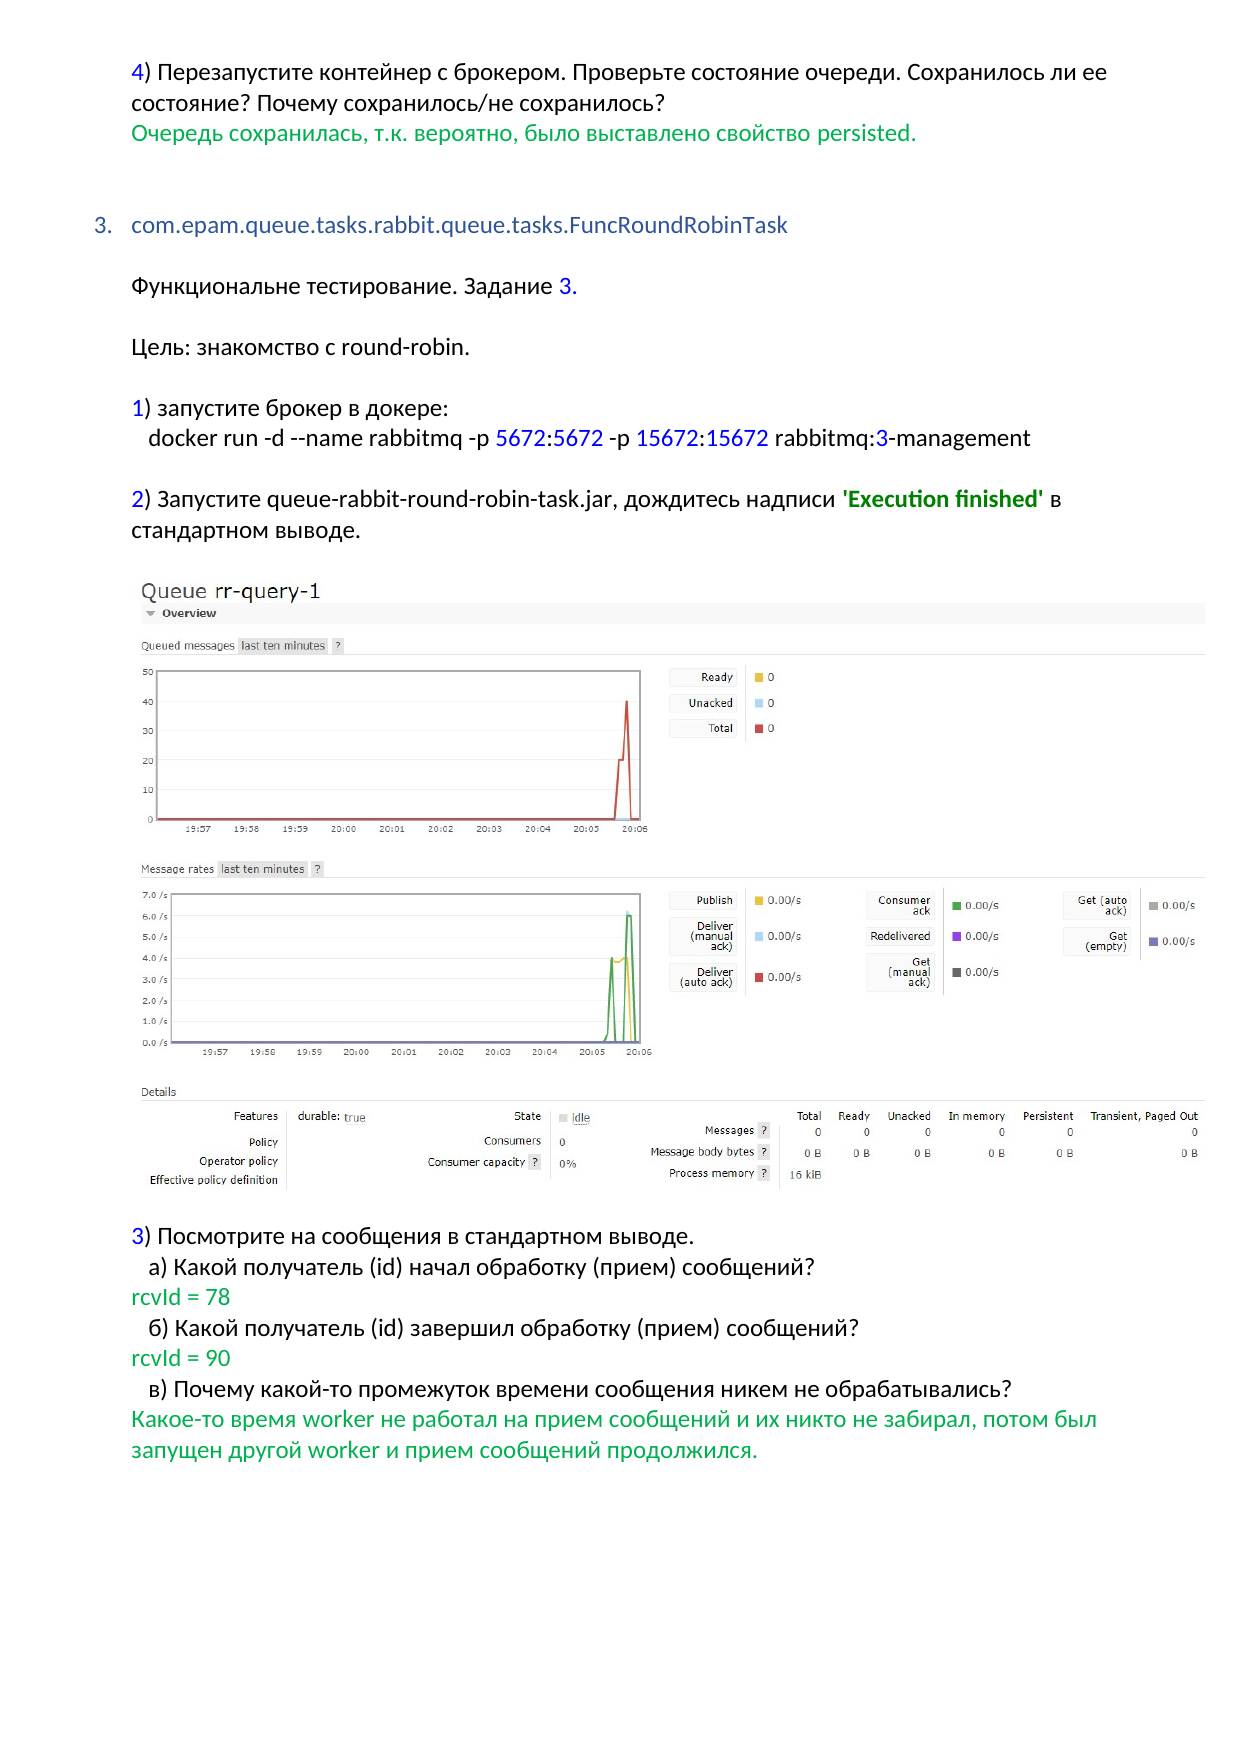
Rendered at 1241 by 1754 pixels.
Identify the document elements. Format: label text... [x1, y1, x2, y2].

text Функциональне тестирование. Задание 3. Цель: знакомство с round-robin. 1) запустите брокер в докере: docker run -d --name rabbitmq -p 5672:5672 -p 15672:15672 rabbitmq:3-management 2) Запустите queue-rabbit-round-robin-task.jar, дождитесь надписи 'Execution finished' в стандартном выводе. [131, 270, 1163, 544]
picture [131, 575, 1205, 1190]
text Какое-то время worker не работал на прием сообщений и их никто не забирал, потом был запущен другой worker и прием сообщений продолжился. [131, 1403, 1163, 1464]
list com.epam.queue.tasks.rabbit.queue.tasks.FuncRoundRobinTask [94, 209, 1163, 239]
text Очередь сохранилась, т.к. вероятно, было выставлено свойство persisted. [56, 117, 1163, 148]
text 3) Посмотрите на сообщения в стандартном выводе. а) Какой получатель (id) начал обработку (прием) сообщений? [131, 1190, 1163, 1281]
text rcvId = 90 в) Почему какой-то промежуток времени сообщения никем не обрабатывались? [131, 1342, 1163, 1403]
text 4) Перезапустите контейнер с брокером. Проверьте состояние очереди. Сохранилось ли ее состояние? Почему сохранилось/не сохранилось? [131, 56, 1163, 117]
text rcvId = 78 б) Какой получатель (id) завершил обработку (прием) сообщений? [131, 1281, 1163, 1342]
